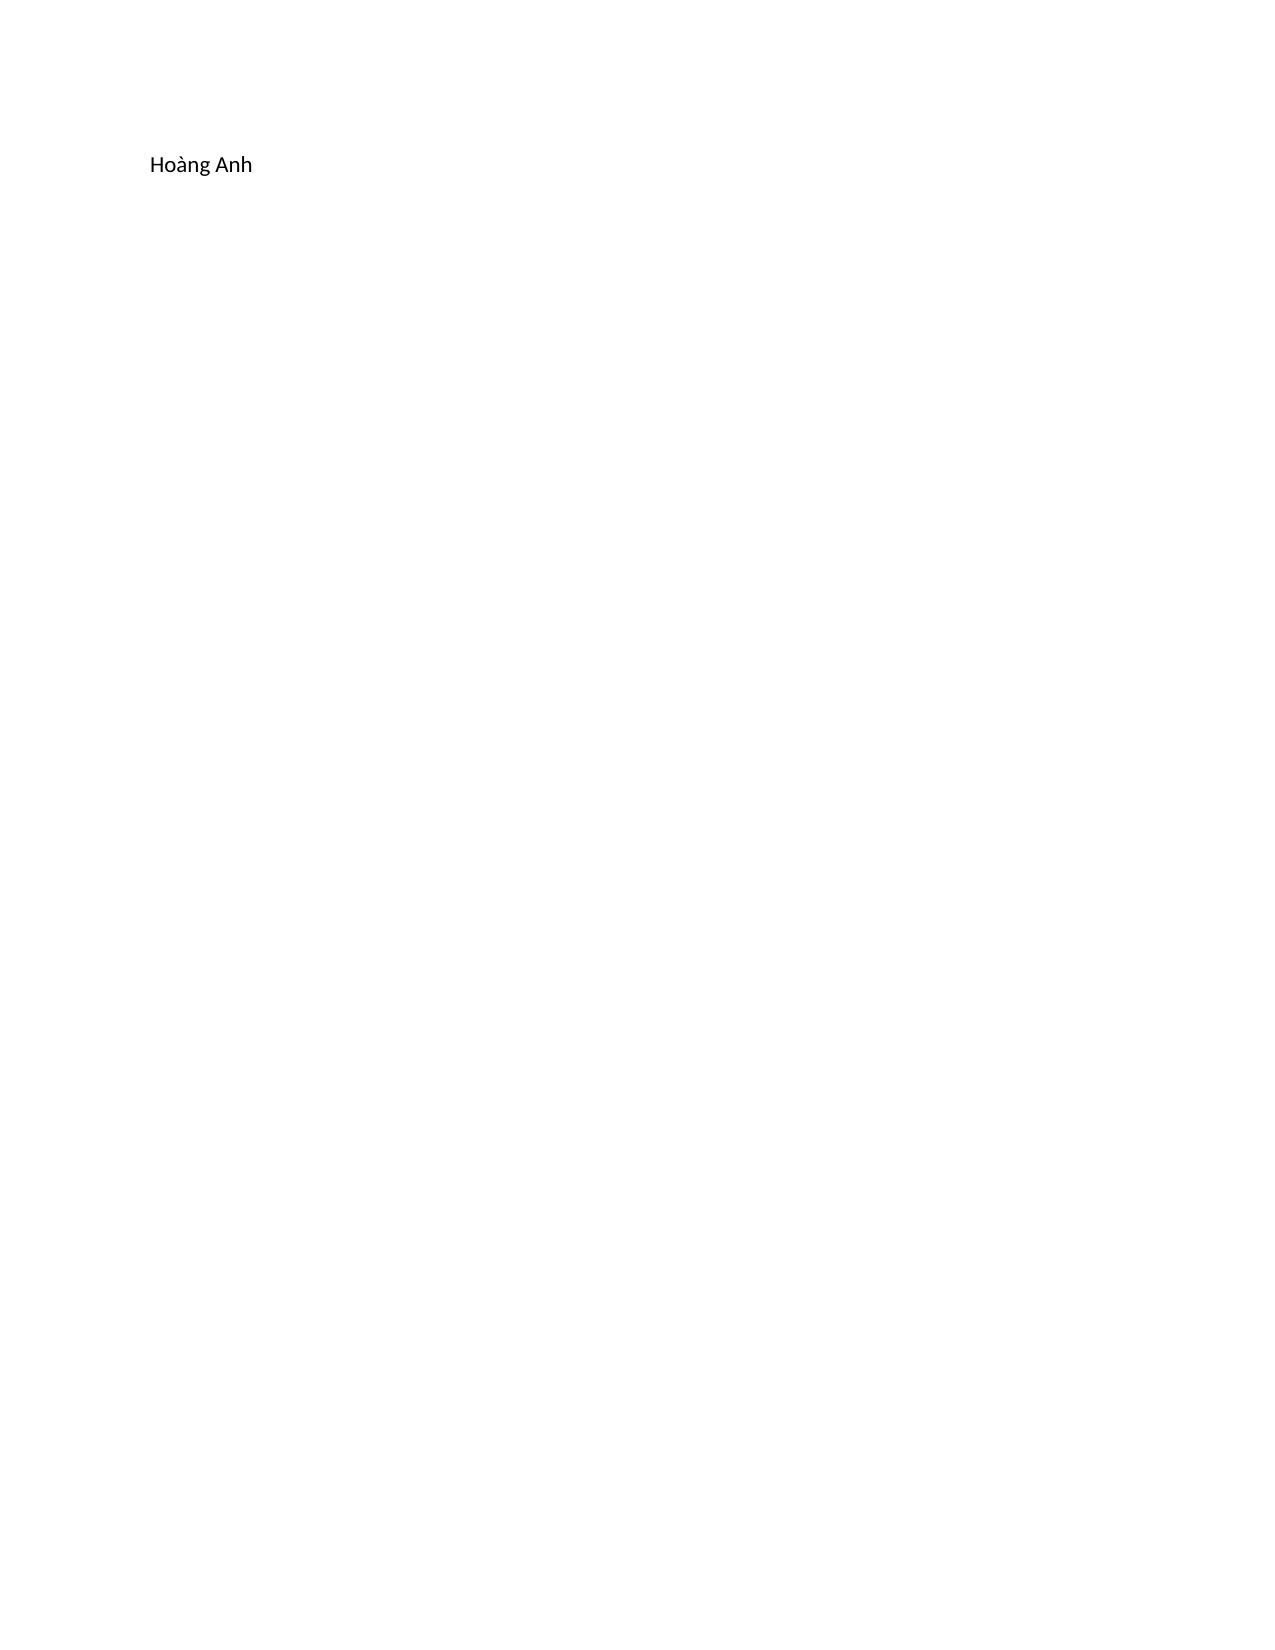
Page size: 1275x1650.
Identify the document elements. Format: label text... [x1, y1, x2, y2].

text Hoàng Anh [150, 150, 1125, 178]
